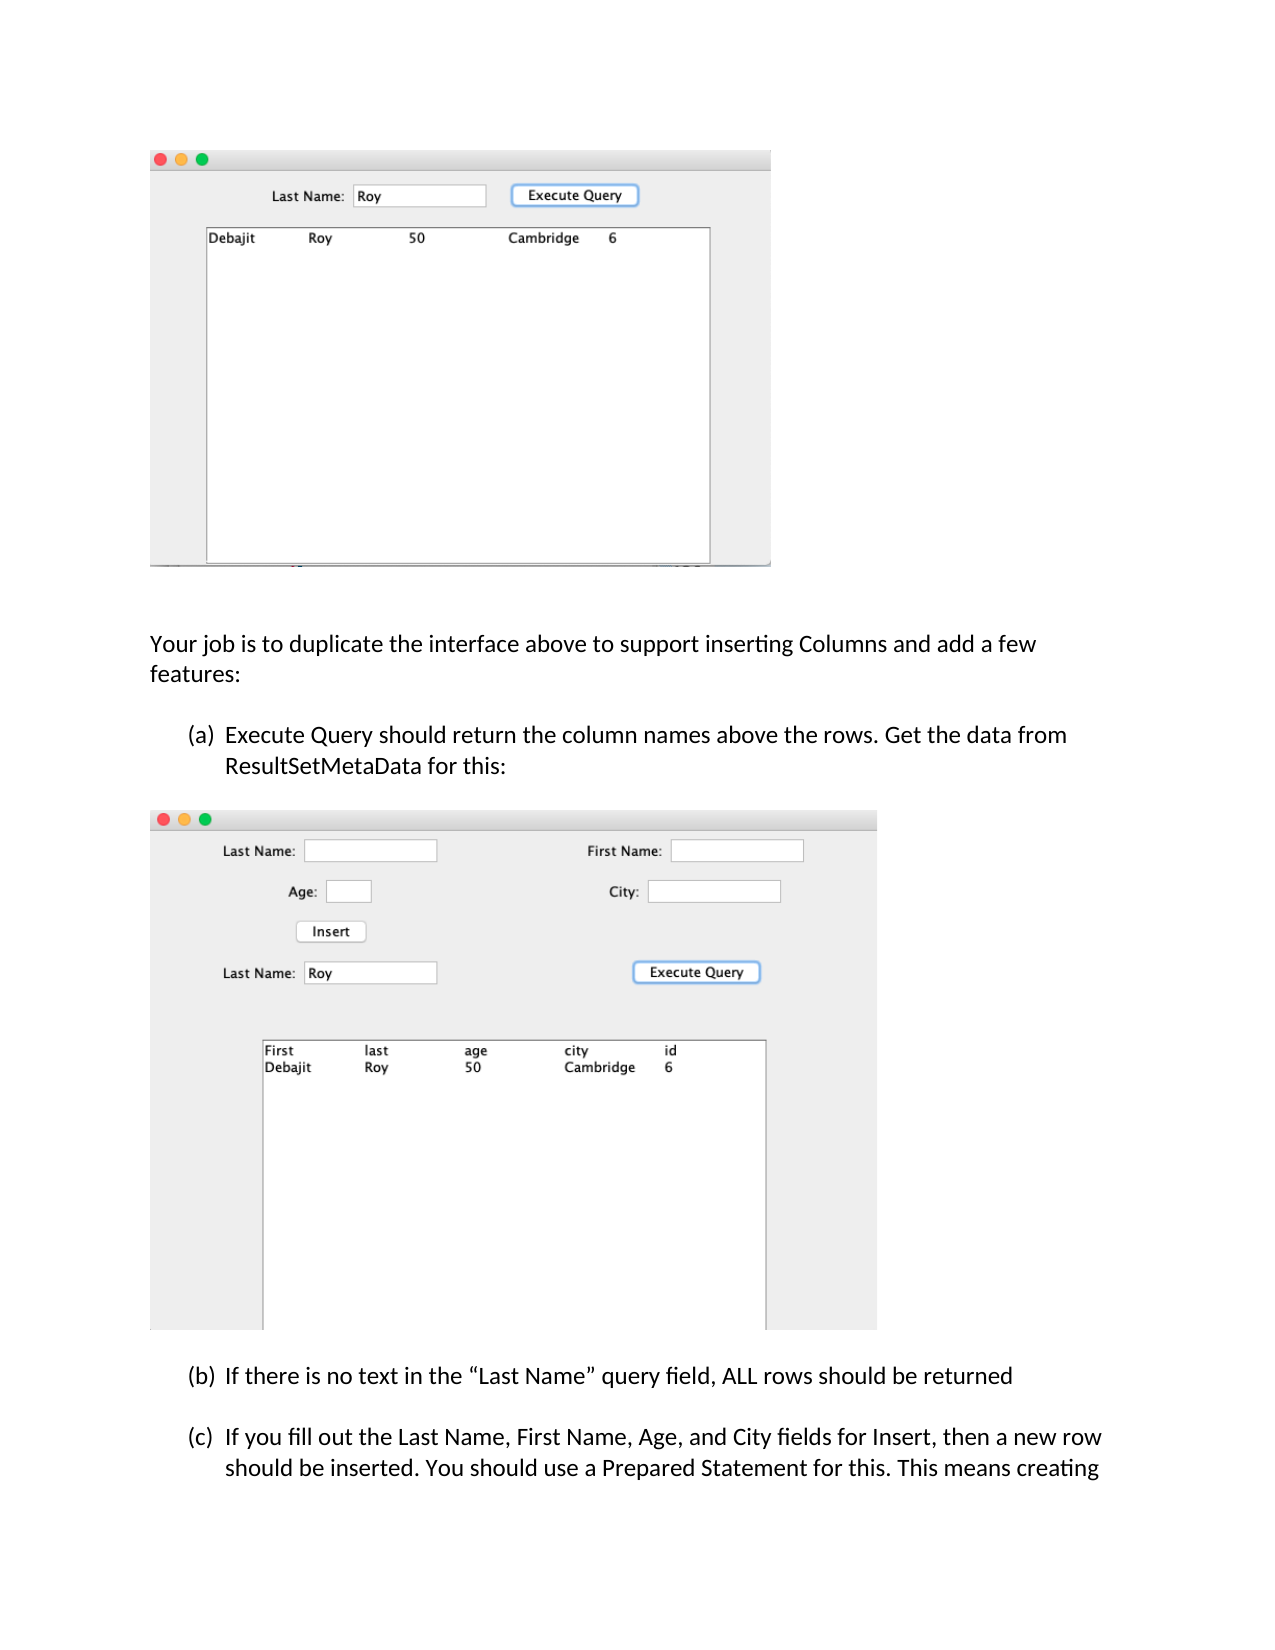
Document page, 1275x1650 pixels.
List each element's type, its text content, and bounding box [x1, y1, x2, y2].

picture [150, 810, 878, 1330]
list Execute Query should return the column names above the rows. Get the data from ResultSetMetaData for this: [187, 719, 1125, 780]
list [187, 1421, 1125, 1482]
picture [150, 150, 771, 567]
text Your job is to duplicate the interface above to support inserting Columns and add a few features: [150, 628, 1125, 689]
list If there is no text in the “Last Name” query field, ALL rows should be returned [187, 1360, 1125, 1391]
